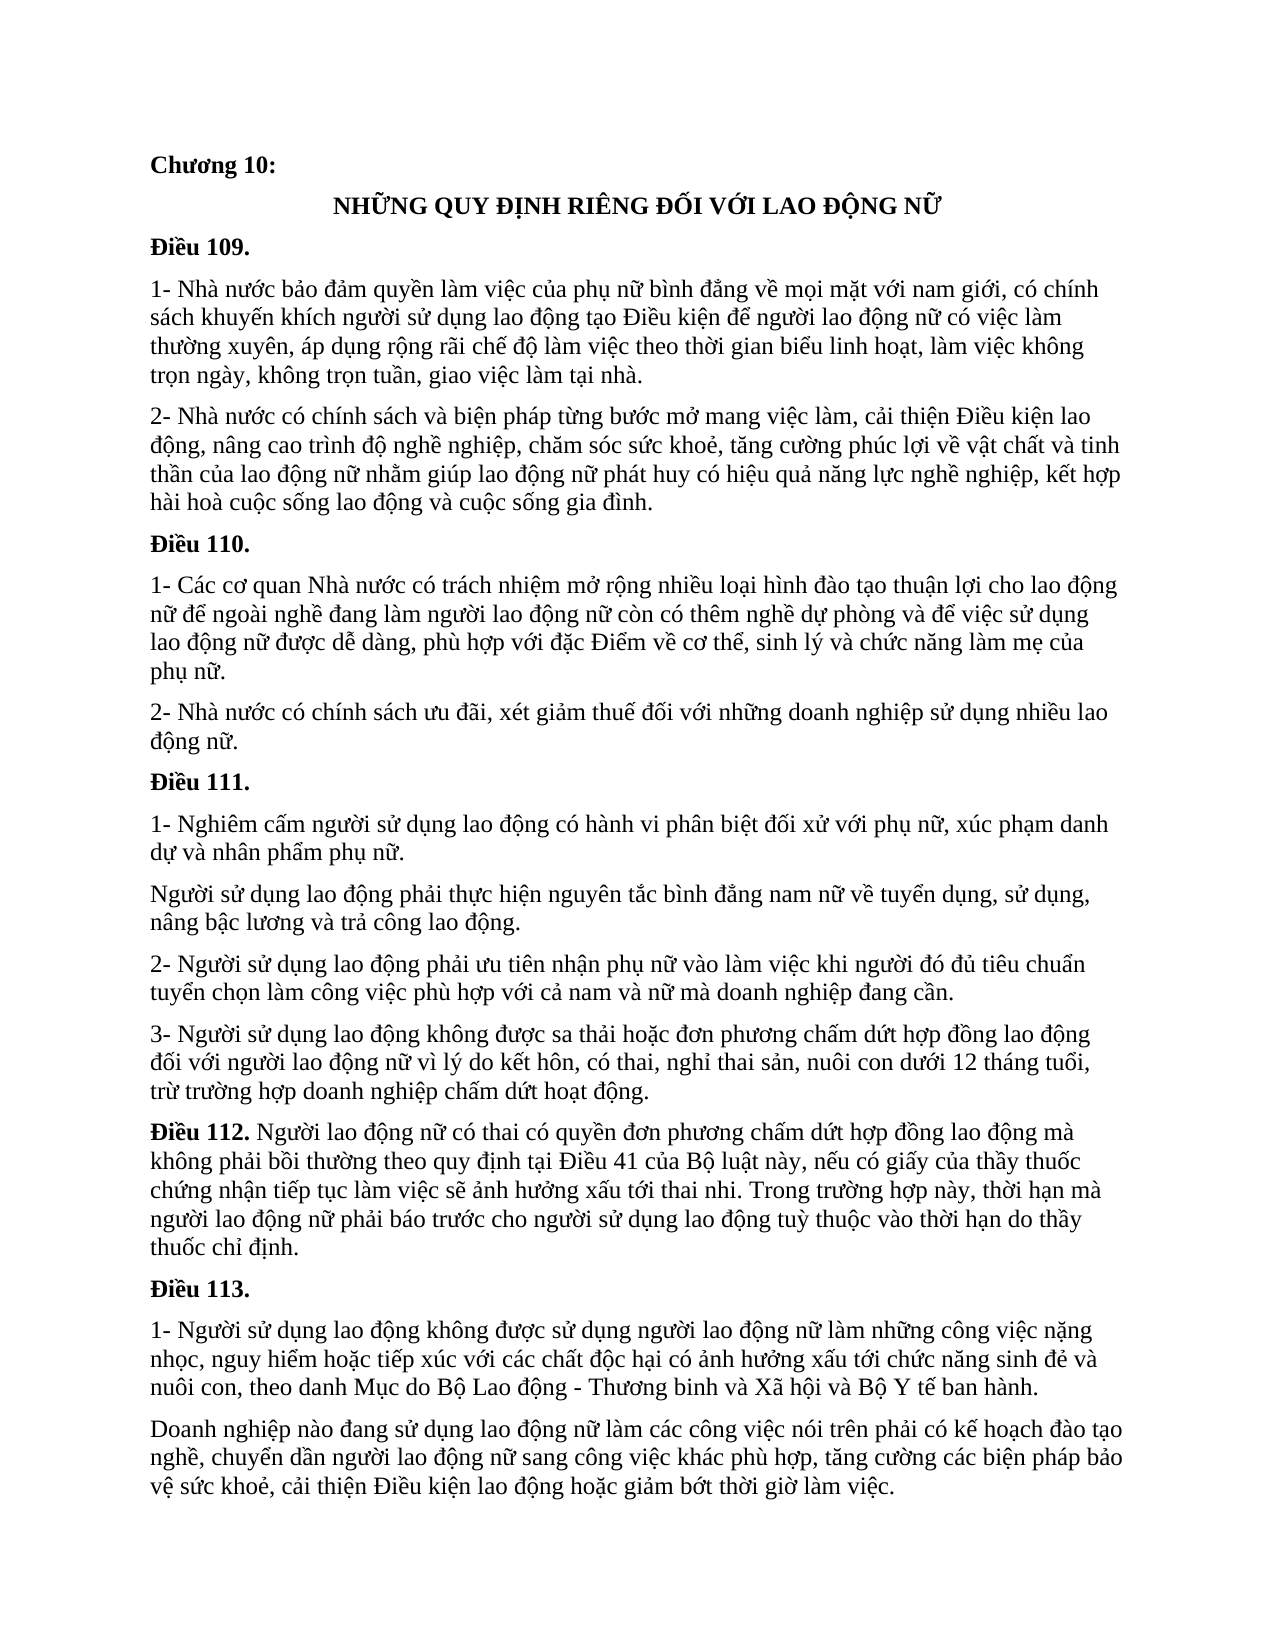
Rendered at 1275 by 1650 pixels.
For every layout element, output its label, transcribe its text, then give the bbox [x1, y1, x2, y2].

text Người sử dụng lao động phải thực hiện nguyên tắc bình đẳng nam nữ về tuyển dụng, sử dụng, nâng bậc lương và trả công lao động. [150, 879, 1125, 936]
text Điều 112. Người lao động nữ có thai có quyền đơn phương chấm dứt hợp đồng lao động mà không phải bồi thường theo quy định tại Điều 41 của Bộ luật này, nếu có giấy của thầy thuốc chứng nhận tiếp tục làm việc sẽ ảnh hưởng xấu tới thai nhi. Trong trường hợp này, thời hạn mà người lao động nữ phải báo trước cho người sử dụng lao động tuỳ thuộc vào thời hạn do thầy thuốc chỉ định. [150, 1117, 1125, 1261]
text Điều 111. [150, 767, 1125, 796]
text 1- Nhà nước bảo đảm quyền làm việc của phụ nữ bình đẳng về mọi mặt với nam giới, có chính sách khuyến khích người sử dụng lao động tạo Điều kiện để người lao động nữ có việc làm thường xuyên, áp dụng rộng rãi chế độ làm việc theo thời gian biểu linh hoạt, làm việc không trọn ngày, không trọn tuần, giao việc làm tại nhà. [150, 274, 1125, 389]
text 1- Nghiêm cấm người sử dụng lao động có hành vi phân biệt đối xử với phụ nữ, xúc phạm danh dự và nhân phẩm phụ nữ. [150, 809, 1125, 866]
text Điều 110. [150, 529, 1125, 557]
text 2- Nhà nước có chính sách ưu đãi, xét giảm thuế đối với những doanh nghiệp sử dụng nhiều lao động nữ. [150, 697, 1125, 755]
text 2- Người sử dụng lao động phải ưu tiên nhận phụ nữ vào làm việc khi người đó đủ tiêu chuẩn tuyển chọn làm công việc phù hợp với cả nam và nữ mà doanh nghiệp đang cần. [150, 949, 1125, 1006]
text 2- Nhà nước có chính sách và biện pháp từng bước mở mang việc làm, cải thiện Điều kiện lao động, nâng cao trình độ nghề nghiệp, chăm sóc sức khoẻ, tăng cường phúc lợi về vật chất và tinh thần của lao động nữ nhằm giúp lao động nữ phát huy có hiệu quả năng lực nghề nghiệp, kết hợp hài hoà cuộc sống lao động và cuộc sống gia đình. [150, 401, 1125, 516]
text 1- Người sử dụng lao động không được sử dụng người lao động nữ làm những công việc nặng nhọc, nguy hiểm hoặc tiếp xúc với các chất độc hại có ảnh hưởng xấu tới chức năng sinh đẻ và nuôi con, theo danh Mục do Bộ Lao động - Thương binh và Xã hội và Bộ Y tế ban hành. [150, 1315, 1125, 1401]
text 1- Các cơ quan Nhà nước có trách nhiệm mở rộng nhiều loại hình đào tạo thuận lợi cho lao động nữ để ngoài nghề đang làm người lao động nữ còn có thêm nghề dự phòng và để việc sử dụng lao động nữ được dễ dàng, phù hợp với đặc Điểm về cơ thể, sinh lý và chức năng làm mẹ của phụ nữ. [150, 570, 1125, 685]
text Điều 109. [150, 232, 1125, 261]
text NHỮNG QUY ĐỊNH RIÊNG ĐỐI VỚI LAO ĐỘNG NỮ [150, 191, 1125, 220]
text Điều 113. [150, 1274, 1125, 1302]
text Chương 10: [150, 150, 1125, 179]
text 3- Người sử dụng lao động không được sa thải hoặc đơn phương chấm dứt hợp đồng lao động đối với người lao động nữ vì lý do kết hôn, có thai, nghỉ thai sản, nuôi con dưới 12 tháng tuổi, trừ trường hợp doanh nghiệp chấm dứt hoạt động. [150, 1019, 1125, 1105]
text Doanh nghiệp nào đang sử dụng lao động nữ làm các công việc nói trên phải có kế hoạch đào tạo nghề, chuyển dần người lao động nữ sang công việc khác phù hợp, tăng cường các biện pháp bảo vệ sức khoẻ, cải thiện Điều kiện lao động hoặc giảm bớt thời giờ làm việc. [150, 1414, 1125, 1500]
